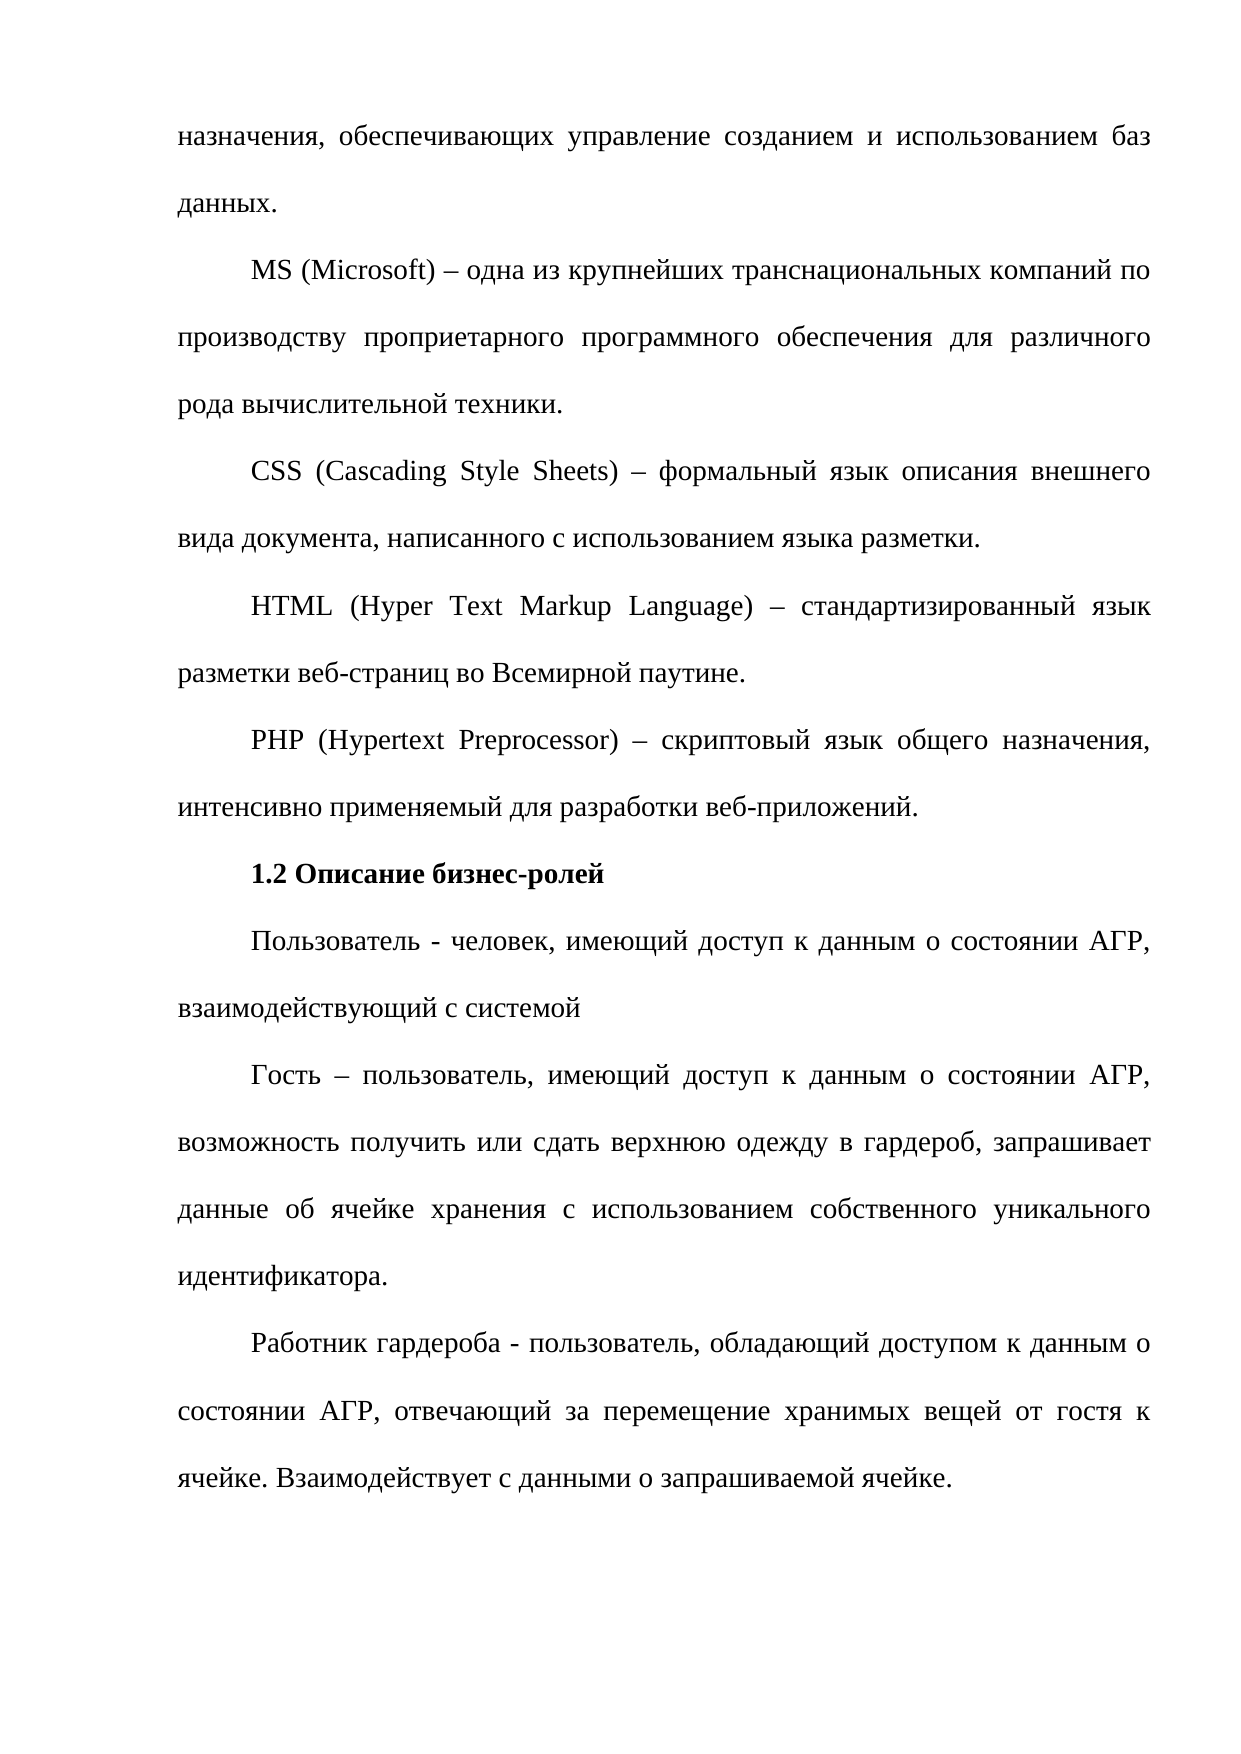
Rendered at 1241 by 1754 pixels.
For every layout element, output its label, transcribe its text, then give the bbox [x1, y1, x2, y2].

text PHP (Hypertext Preprocessor) – скриптовый язык общего назначения, интенсивно применяемый для разработки веб-приложений. [177, 722, 1152, 822]
text HTML (Hyper Text Markup Language) – стандартизированный язык разметки веб-страниц во Всемирной паутине. [177, 588, 1152, 688]
list Описание бизнес-ролей [251, 856, 1152, 889]
text Гость – пользователь, имеющий доступ к данным о состоянии АГР, возможность получить или сдать верхнюю одежду в гардероб, запрашивает данные об ячейке хранения с использованием собственного уникального идентификатора. [177, 1057, 1152, 1292]
text MS (Microsoft) – одна из крупнейших транснациональных компаний по производству проприетарного программного обеспечения для различного рода вычислительной техники. [177, 252, 1152, 420]
text CSS (Cascading Style Sheets) – формальный язык описания внешнего вида документа, написанного с использованием языка разметки. [177, 453, 1152, 554]
list Пользователь - человек, имеющий доступ к данным о состоянии АГР, взаимодействующий с системой [178, 923, 1152, 1024]
text Работник гардероба - пользователь, обладающий доступом к данным о состоянии АГР, отвечающий за перемещение хранимых вещей от гостя к ячейке. Взаимодействует с данными о запрашиваемой ячейке. [177, 1326, 1152, 1493]
